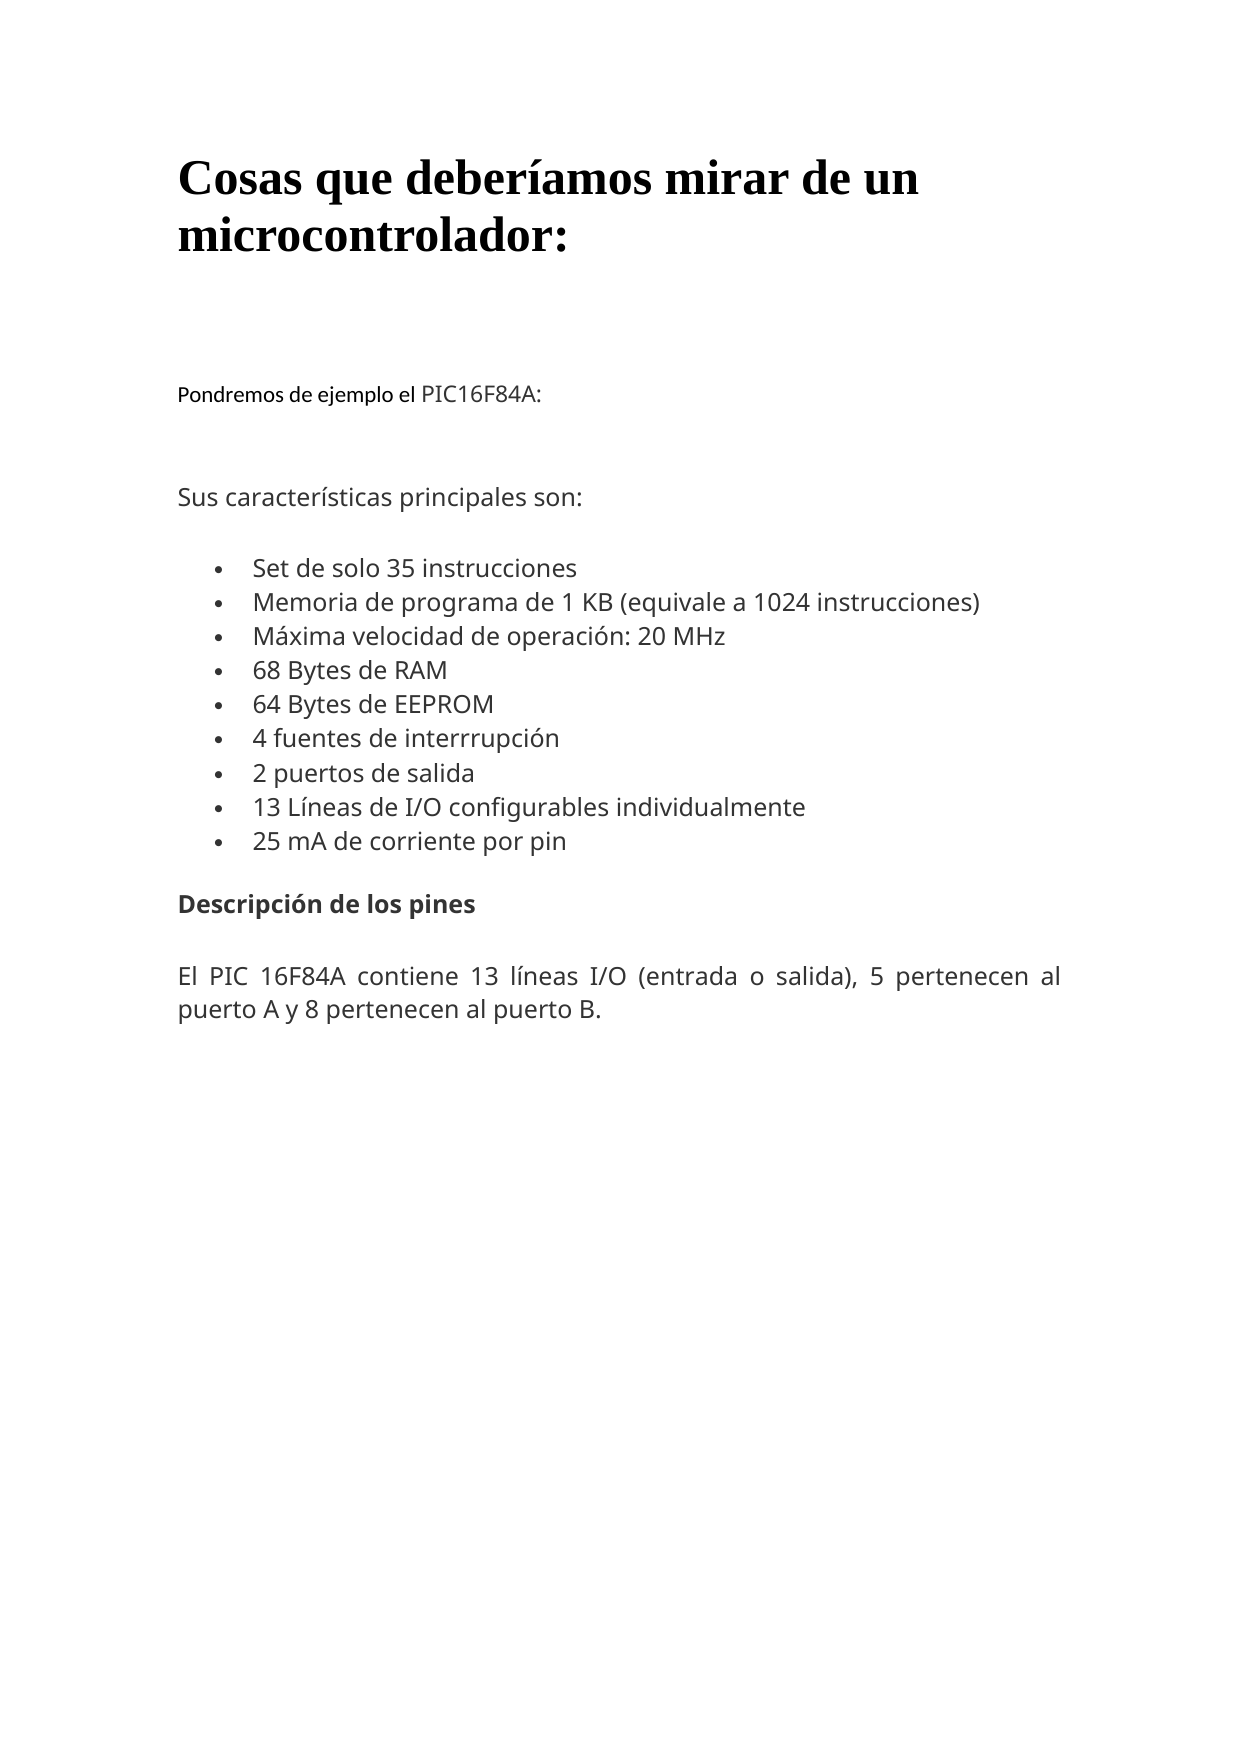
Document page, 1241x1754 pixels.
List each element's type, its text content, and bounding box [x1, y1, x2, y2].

text El PIC 16F84A contiene 13 líneas I/O (entrada o salida), 5 pertenecen al puerto A y 8 pertenecen al puerto B. [177, 958, 1063, 1026]
text Pondremos de ejemplo el PIC16F84A: [177, 378, 1063, 410]
text Descripción de los pines [177, 887, 1063, 921]
list 2 puertos de salida [215, 755, 1063, 789]
list Máxima velocidad de operación: 20 MHz [215, 619, 1063, 653]
list 4 fuentes de interrrupción [215, 721, 1063, 755]
list 13 Líneas de I/O configurables individualmente [215, 789, 1063, 823]
list Memoria de programa de 1 KB (equivale a 1024 instrucciones) [215, 585, 1063, 619]
list Set de solo 35 instrucciones [215, 551, 1063, 585]
list 25 mA de corriente por pin [215, 823, 1063, 857]
text Sus características principales son: [177, 479, 1063, 513]
list 68 Bytes de RAM [215, 653, 1063, 687]
subtitle Cosas que deberíamos mirar de un microcontrolador: [177, 148, 1063, 263]
list 64 Bytes de EEPROM [215, 687, 1063, 721]
